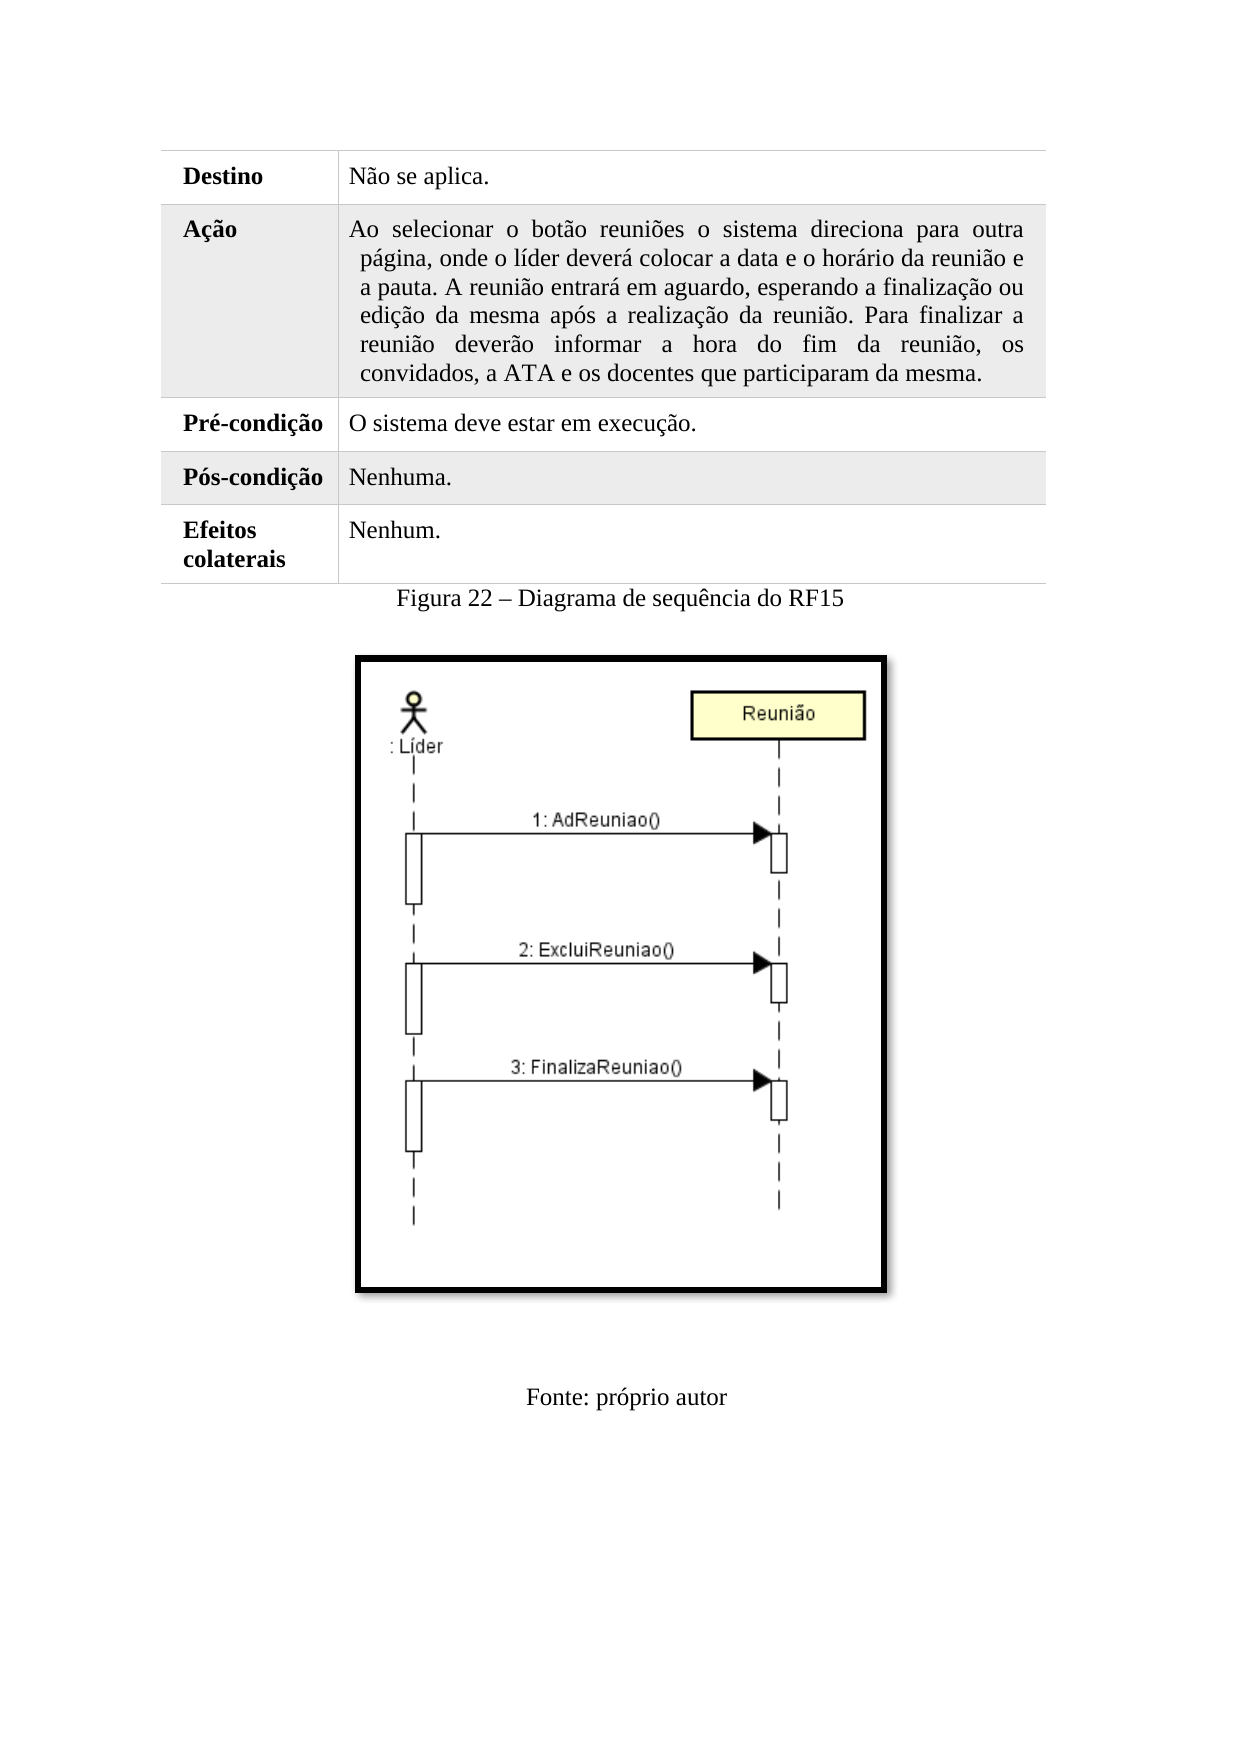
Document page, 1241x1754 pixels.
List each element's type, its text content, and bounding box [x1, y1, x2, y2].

picture [361, 662, 881, 1287]
table_cell Ação [161, 205, 338, 397]
table_cell Nenhum. [339, 505, 1046, 583]
table_cell Efeitos colaterais [161, 505, 338, 583]
table_cell Pós-condição [161, 452, 338, 504]
table_cell Pré-condição [161, 398, 338, 451]
table_cell Destino [161, 151, 338, 203]
table_cell Nenhuma. [339, 452, 1046, 504]
table_cell Não se aplica. [339, 151, 1046, 203]
subtitle Fonte: próprio autor [163, 1382, 1090, 1411]
table_cell Ao selecionar o botão reuniões o sistema direciona para outra página, onde o líder deverá colocar a data e o horário da reunião e a pauta. A reunião entrará em aguardo, esperando a finalização ou edição da mesma após a realização da reunião. Para finalizar a reunião deverão informar a hora do fim da reunião, os convidados, a ATA e os docentes que participaram da mesma. [339, 205, 1046, 397]
text Figura 22 – Diagrama de sequência do RF15 [150, 583, 1090, 612]
table_cell O sistema deve estar em execução. [339, 398, 1046, 451]
